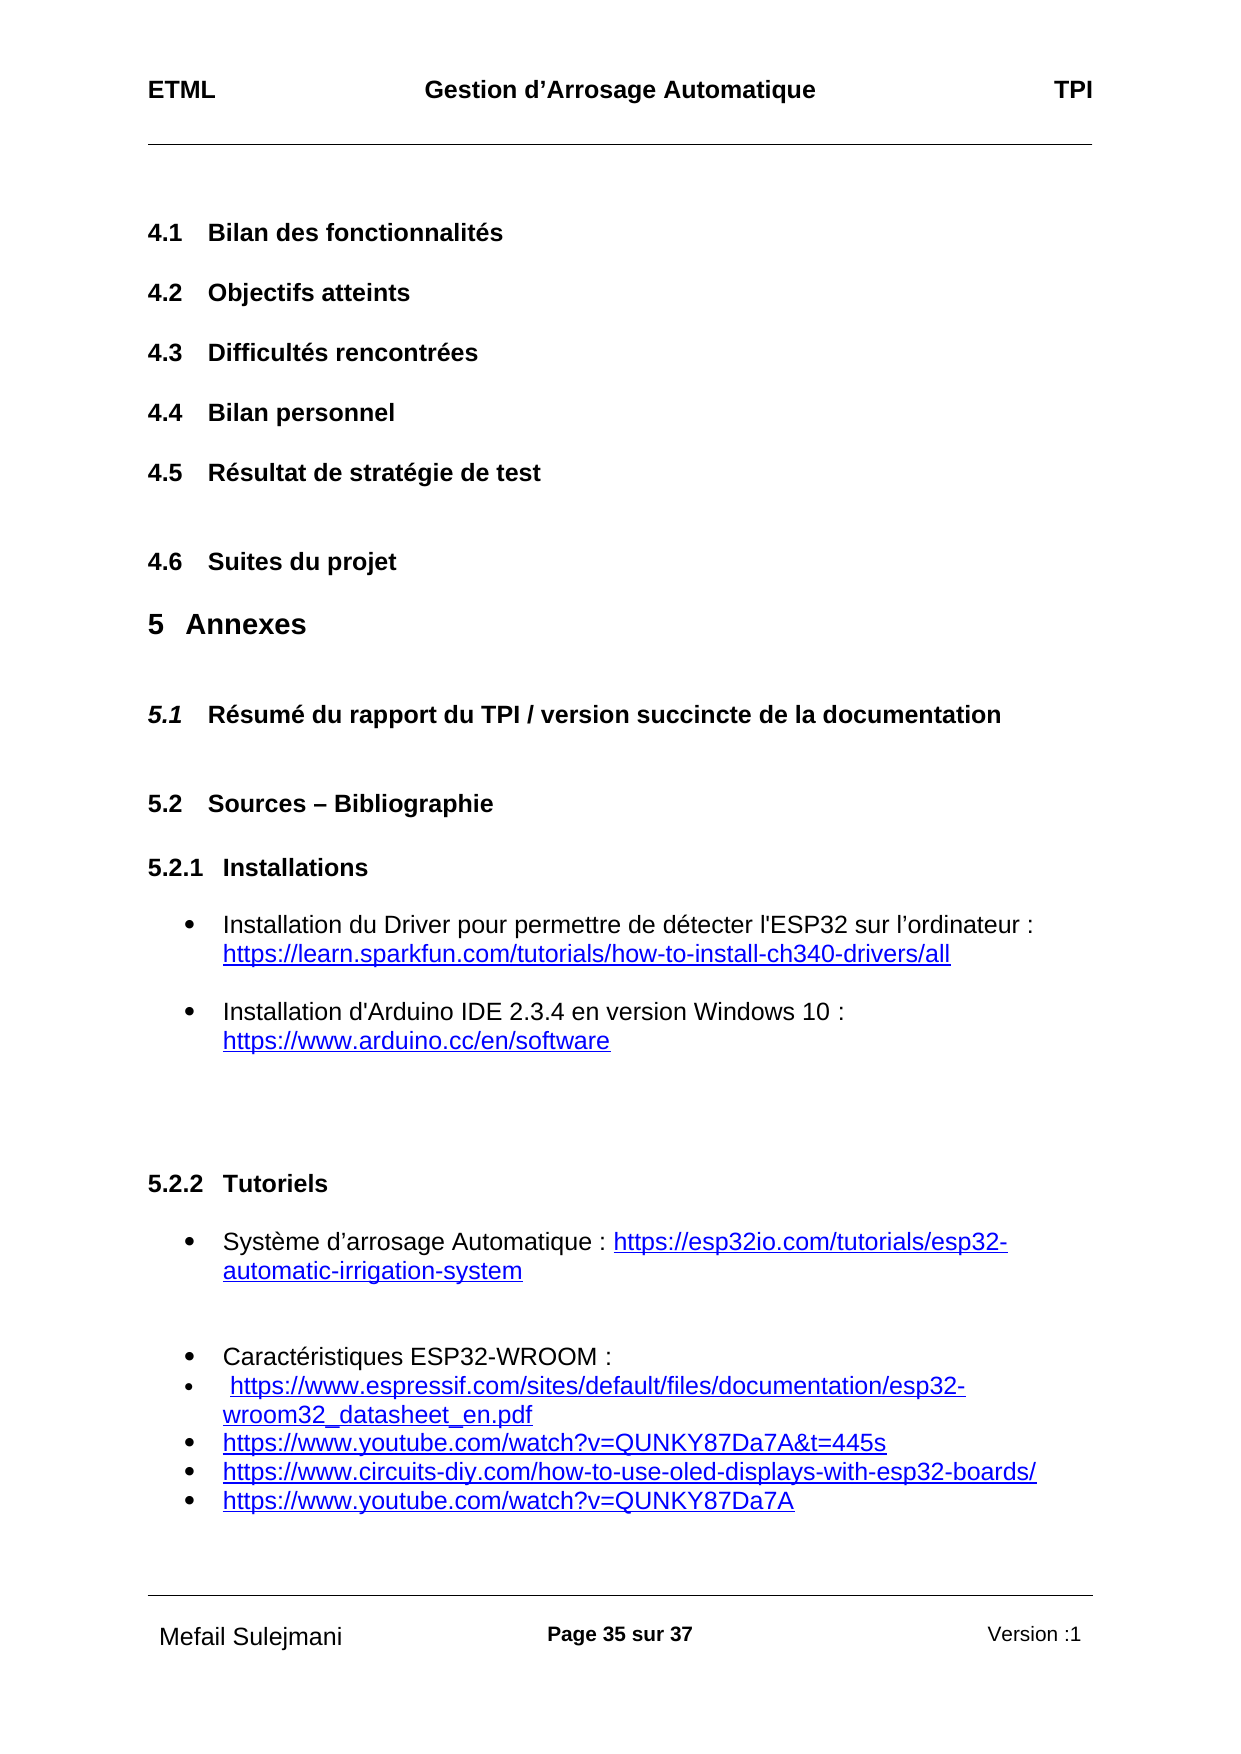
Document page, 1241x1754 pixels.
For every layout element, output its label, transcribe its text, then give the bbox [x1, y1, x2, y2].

list https://www.circuits-diy.com/how-to-use-oled-displays-with-esp32-boards/ [185, 1457, 1092, 1486]
text https://learn.sparkfun.com/tutorials/how-to-install-ch340-drivers/all [185, 939, 1092, 968]
subtitle Bilan des fonctionnalités [148, 218, 1092, 247]
subtitle Annexes [148, 607, 1092, 641]
list https://www.youtube.com/watch?v=QUNKY87Da7A&t=445s [185, 1428, 1092, 1457]
subtitle Tutoriels [148, 1169, 1092, 1198]
subtitle Objectifs atteints [148, 278, 1092, 307]
list Installation d'Arduino IDE 2.3.4 en version Windows 10 : https://www.arduino.cc/en/software [185, 997, 1092, 1054]
subtitle Suites du projet [148, 547, 1092, 576]
list Installation du Driver pour permettre de détecter l'ESP32 sur l’ordinateur : [185, 911, 1092, 939]
subtitle Installations [148, 853, 1092, 882]
list Système d’arrosage Automatique : https://esp32io.com/tutorials/esp32-automatic-irrigation-system [185, 1227, 1092, 1284]
subtitle Résumé du rapport du TPI / version succincte de la documentation [148, 701, 1092, 729]
subtitle Bilan personnel [148, 398, 1092, 427]
list Caractéristiques ESP32-WROOM : [185, 1342, 1092, 1371]
subtitle Difficultés rencontrées [148, 338, 1092, 367]
list https://www.espressif.com/sites/default/files/documentation/esp32-wroom32_datasheet_en.pdf [185, 1371, 1092, 1428]
subtitle Sources – Bibliographie [148, 789, 1092, 818]
subtitle Résultat de stratégie de test [148, 458, 1092, 487]
list https://www.youtube.com/watch?v=QUNKY87Da7A [185, 1486, 1092, 1515]
